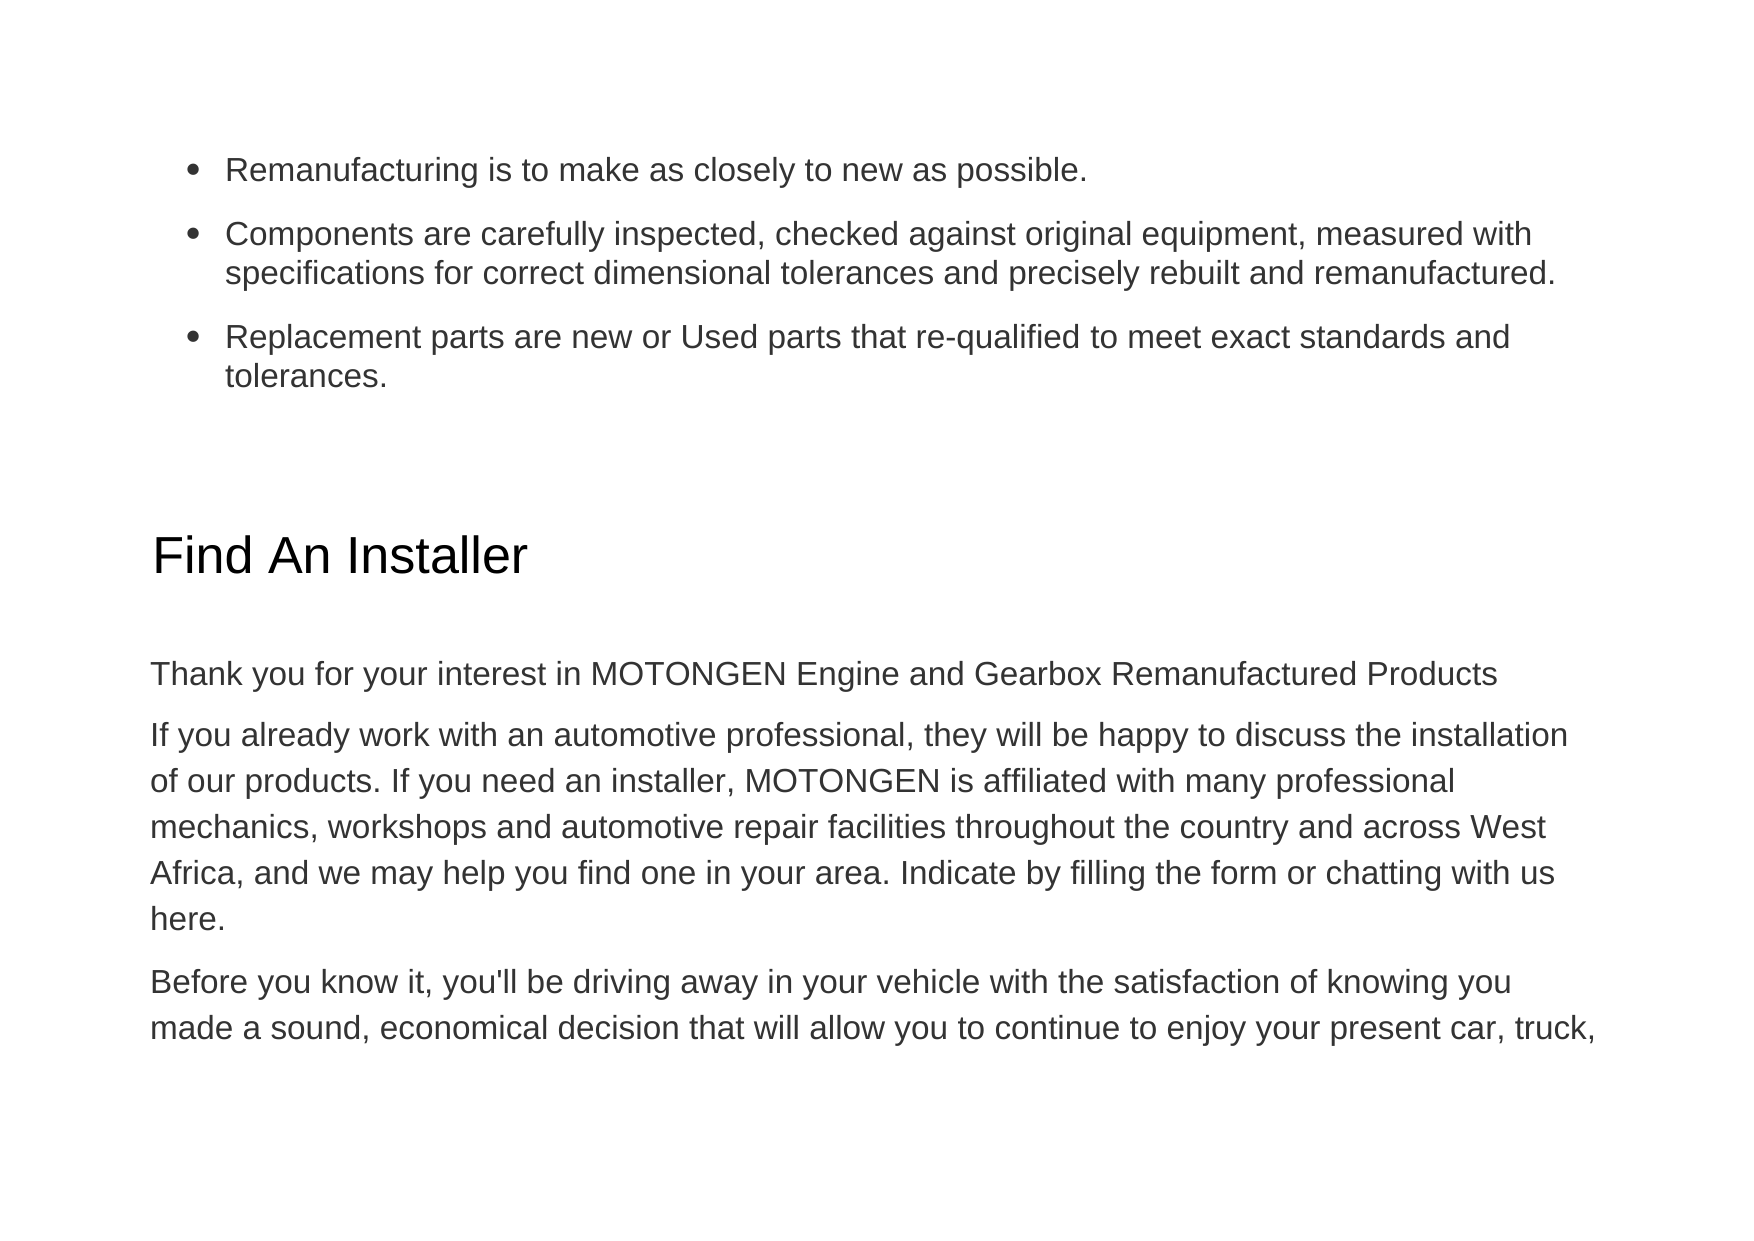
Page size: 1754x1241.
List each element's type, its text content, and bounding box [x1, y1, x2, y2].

text Find An Installer [152, 524, 1604, 584]
list Remanufacturing is to make as closely to new as possible. [187, 150, 1604, 188]
text If you already work with an automotive professional, they will be happy to discuss the installation of our products. If you need an installer, MOTONGEN is affiliated with many professional mechanics, workshops and automotive repair facilities throughout the country and across West Africa, and we may help you find one in your area. Indicate by filling the form or chatting with us here. [150, 715, 1572, 938]
list Replacement parts are new or Used parts that re-qualified to meet exact standards and tolerances. [187, 317, 1604, 395]
text Thank you for your interest in MOTONGEN Engine and Gearbox Remanufactured Products [150, 654, 1604, 693]
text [150, 962, 1604, 1047]
list Components are carefully inspected, checked against original equipment, measured with specifications for correct dimensional tolerances and precisely rebuilt and remanufactured. [187, 214, 1604, 292]
